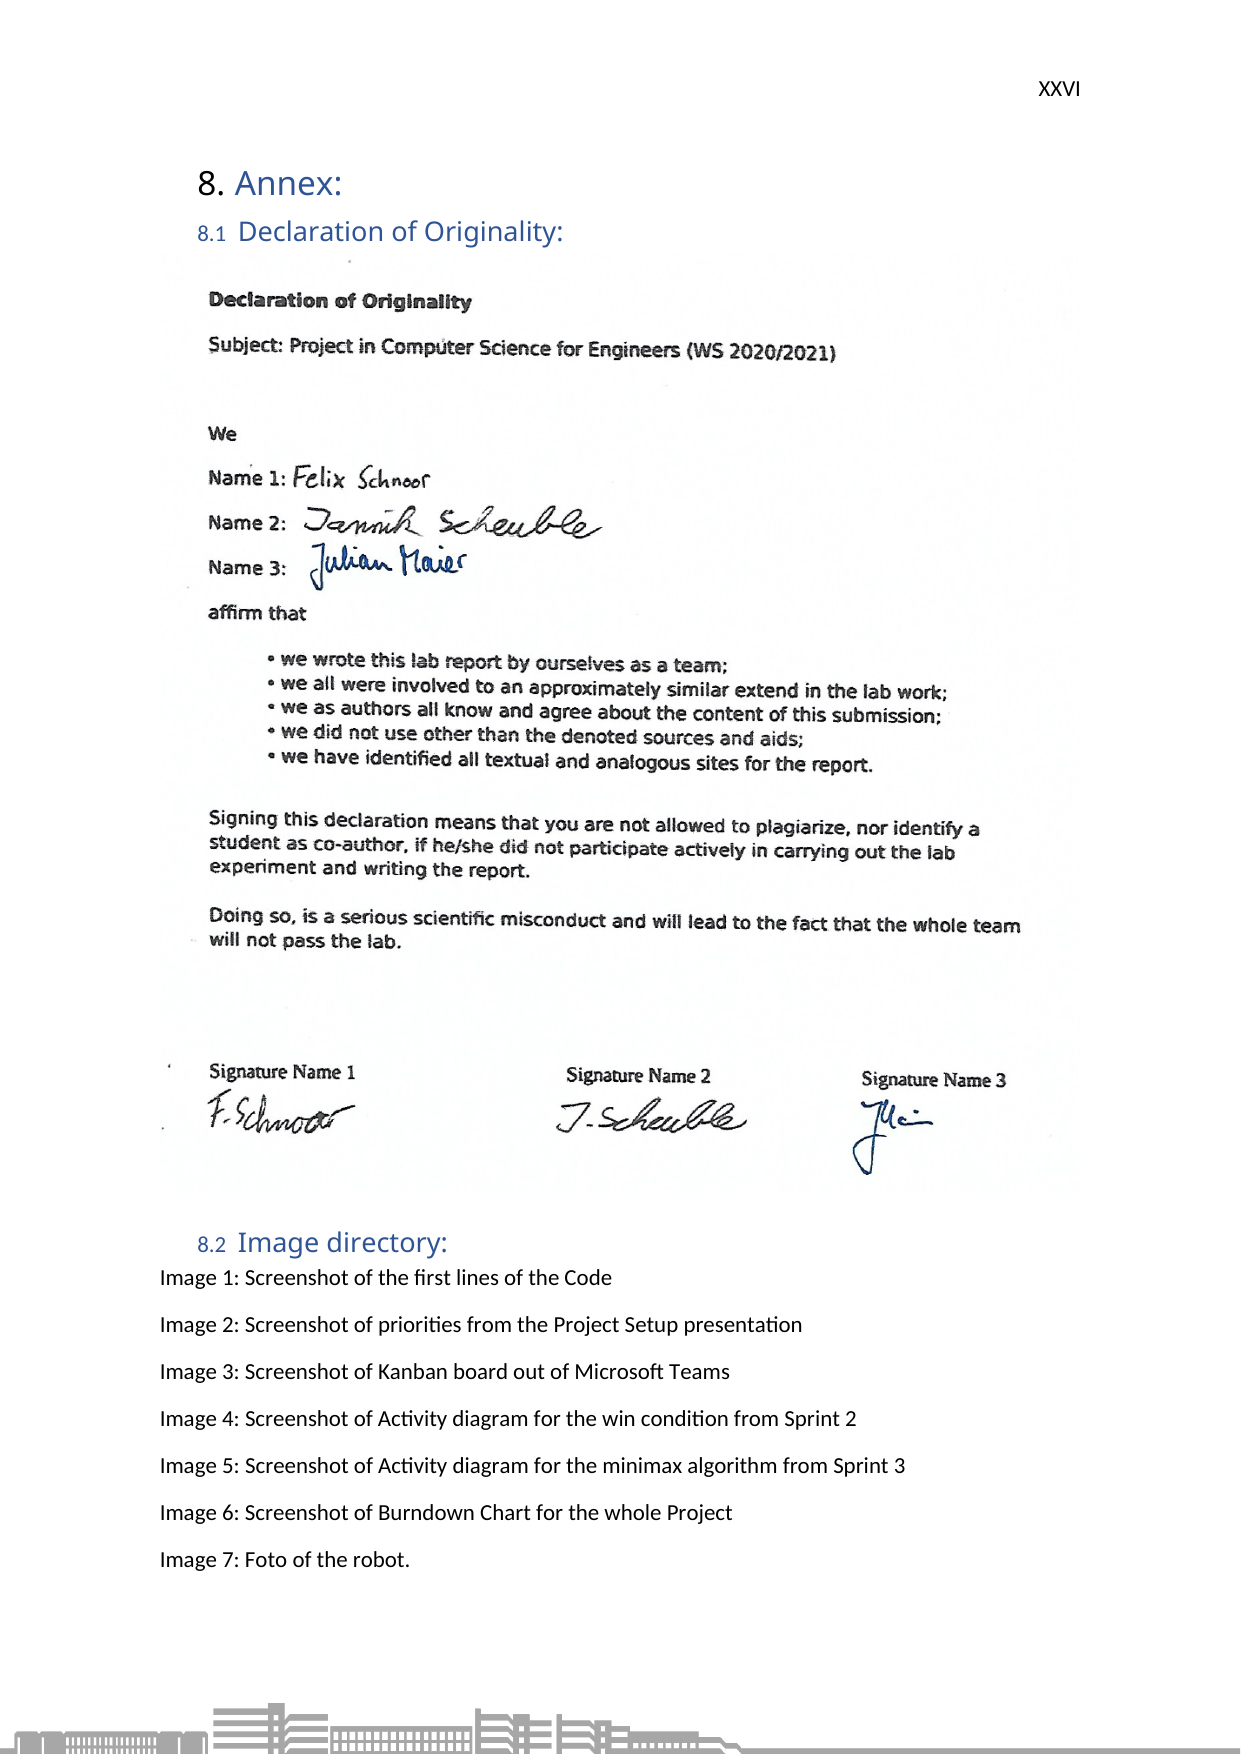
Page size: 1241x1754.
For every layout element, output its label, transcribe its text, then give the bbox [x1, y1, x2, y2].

text Image 1: Screenshot of the first lines of the Code [159, 1263, 1081, 1291]
text Image 4: Screenshot of Activity diagram for the win condition from Sprint 2 [159, 1404, 1081, 1432]
text Image 3: Screenshot of Kanban board out of Microsoft Teams [159, 1357, 1081, 1385]
picture [159, 252, 1080, 1193]
text Image 5: Screenshot of Activity diagram for the minimax algorithm from Sprint 3 [159, 1451, 1081, 1479]
text Image 7: Foto of the robot. [159, 1545, 1081, 1573]
subtitle Declaration of Originality: [197, 213, 1081, 249]
text Image 2: Screenshot of priorities from the Project Setup presentation [159, 1310, 1081, 1338]
picture [0, 1703, 1241, 1754]
text Image 6: Screenshot of Burndown Chart for the whole Project [159, 1498, 1081, 1526]
subtitle Image directory: [197, 1224, 1081, 1261]
subtitle Annex: [197, 159, 1081, 205]
